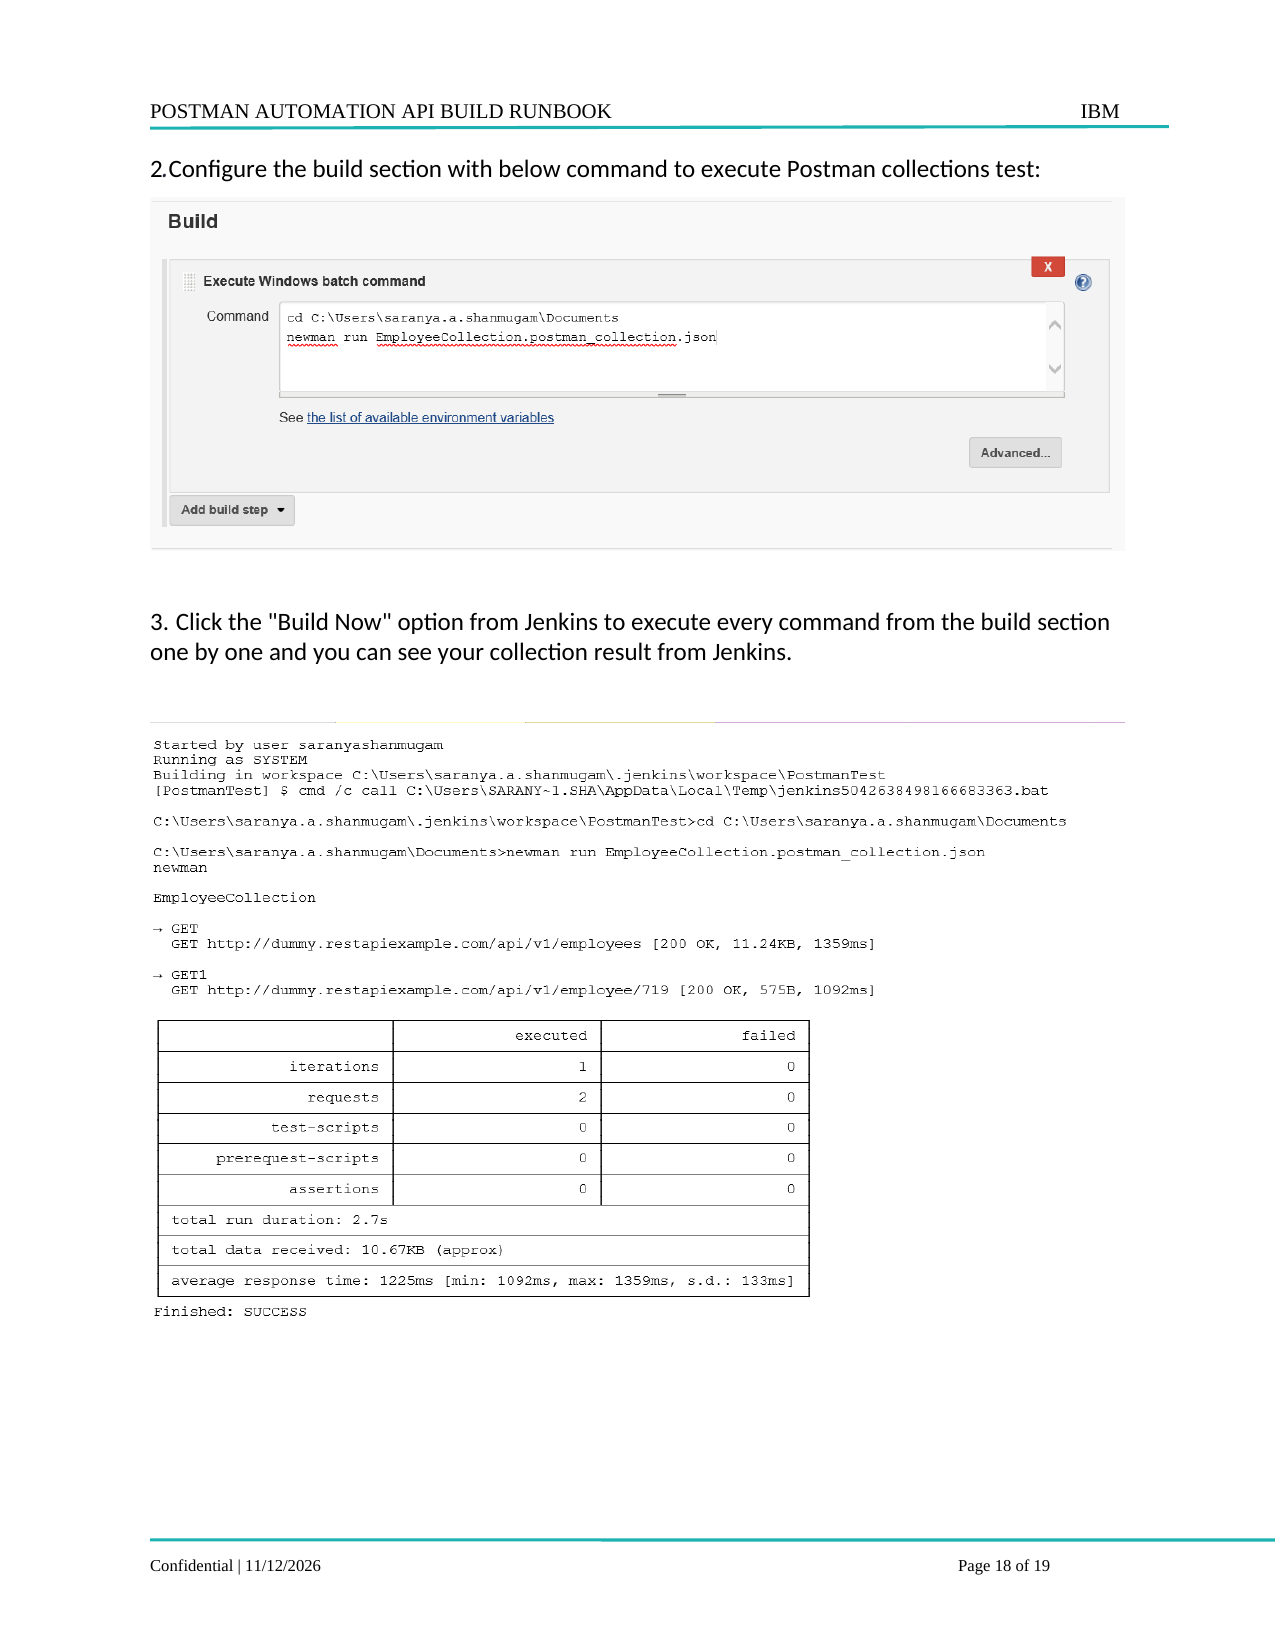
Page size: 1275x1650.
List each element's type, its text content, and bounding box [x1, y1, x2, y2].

picture [150, 722, 1125, 1382]
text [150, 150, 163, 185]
text 3. Click the "Build Now" option from Jenkins to execute every command from the build section one by one and you can see your collection result from Jenkins. [150, 606, 1125, 667]
text 2.Configure the build section with below command to execute Postman collections test: [168, 150, 1125, 185]
picture [150, 197, 1125, 551]
